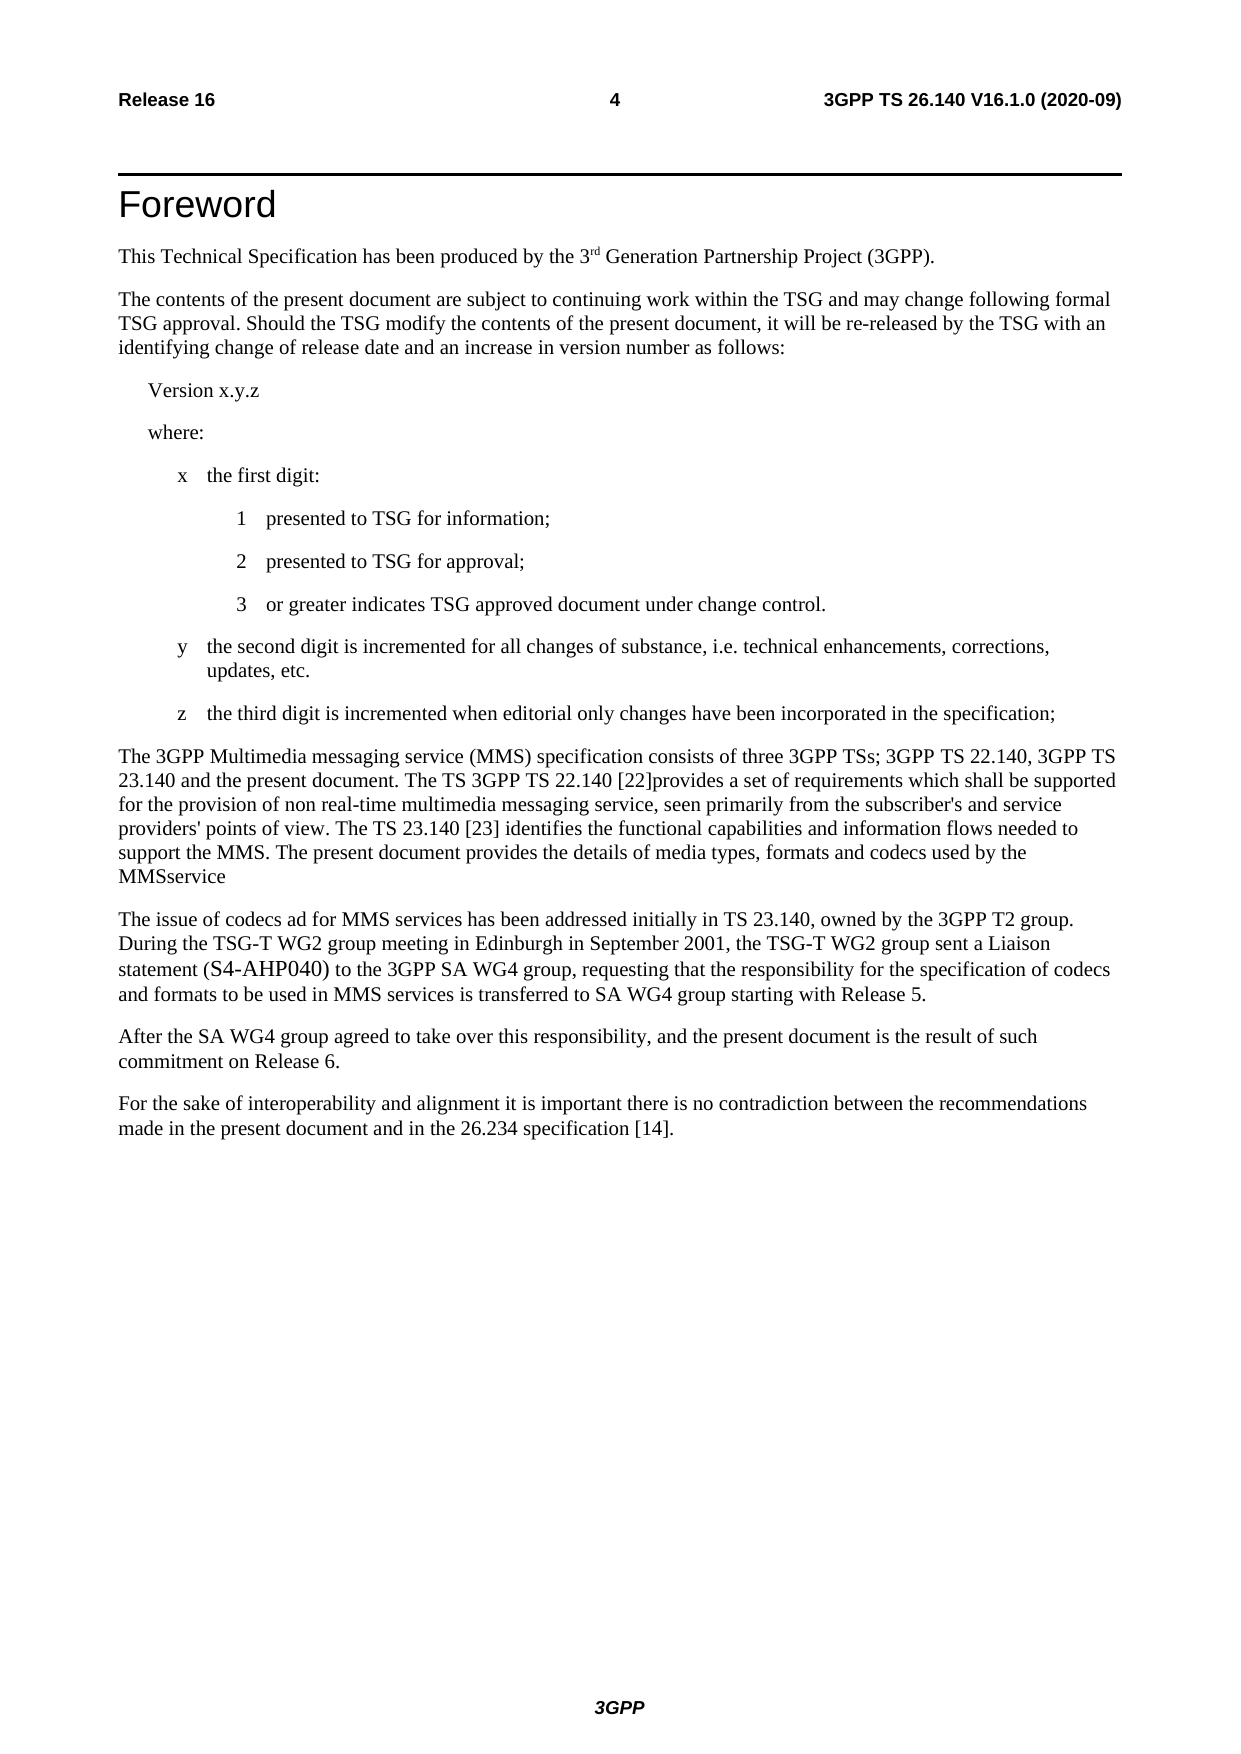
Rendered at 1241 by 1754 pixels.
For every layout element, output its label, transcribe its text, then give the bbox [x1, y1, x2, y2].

text For the sake of interoperability and alignment it is important there is no contradiction between the recommendations made in the present document and in the 26.234 specification [14]. [118, 1091, 1122, 1139]
text 1 presented to TSG for information; [236, 506, 1122, 530]
text Version x.y.z [148, 377, 1122, 402]
text After the SA WG4 group agreed to take over this responsibility, and the present document is the result of such commitment on Release 6. [118, 1024, 1122, 1073]
text z the third digit is incremented when editorial only changes have been incorporated in the specification; [177, 701, 1122, 725]
text where: [148, 420, 1122, 444]
text 2 presented to TSG for approval; [236, 549, 1122, 573]
text This Technical Specification has been produced by the 3rd Generation Partnership Project (3GPP). [118, 244, 1122, 268]
text The issue of codecs ad for MMS services has been addressed initially in TS 23.140, owned by the 3GPP T2 group. During the TSG-T WG2 group meeting in Edinburgh in September 2001, the TSG-T WG2 group sent a Liaison statement (S4-AHP040) to the 3GPP SA WG4 group, requesting that the responsibility for the specification of codecs and formats to be used in MMS services is transferred to SA WG4 group starting with Release 5. [118, 907, 1122, 1006]
text x the first digit: [177, 463, 1122, 487]
text 3 or greater indicates TSG approved document under change control. [236, 592, 1122, 616]
text The contents of the present document are subject to continuing work within the TSG and may change following formal TSG approval. Should the TSG modify the contents of the present document, it will be re-released by the TSG with an identifying change of release date and an increase in version number as follows: [118, 287, 1122, 359]
subtitle Foreword [118, 176, 1122, 225]
text y the second digit is incremented for all changes of substance, i.e. technical enhancements, corrections, updates, etc. [177, 634, 1122, 682]
text The 3GPP Multimedia messaging service (MMS) specification consists of three 3GPP TSs; 3GPP TS 22.140, 3GPP TS 23.140 and the present document. The TS 3GPP TS 22.140 [22]provides a set of requirements which shall be supported for the provision of non real-time multimedia messaging service, seen primarily from the subscriber's and service providers' points of view. The TS 23.140 [23] identifies the functional capabilities and information flows needed to support the MMS. The present document provides the details of media types, formats and codecs used by the MMSservice [118, 744, 1122, 888]
